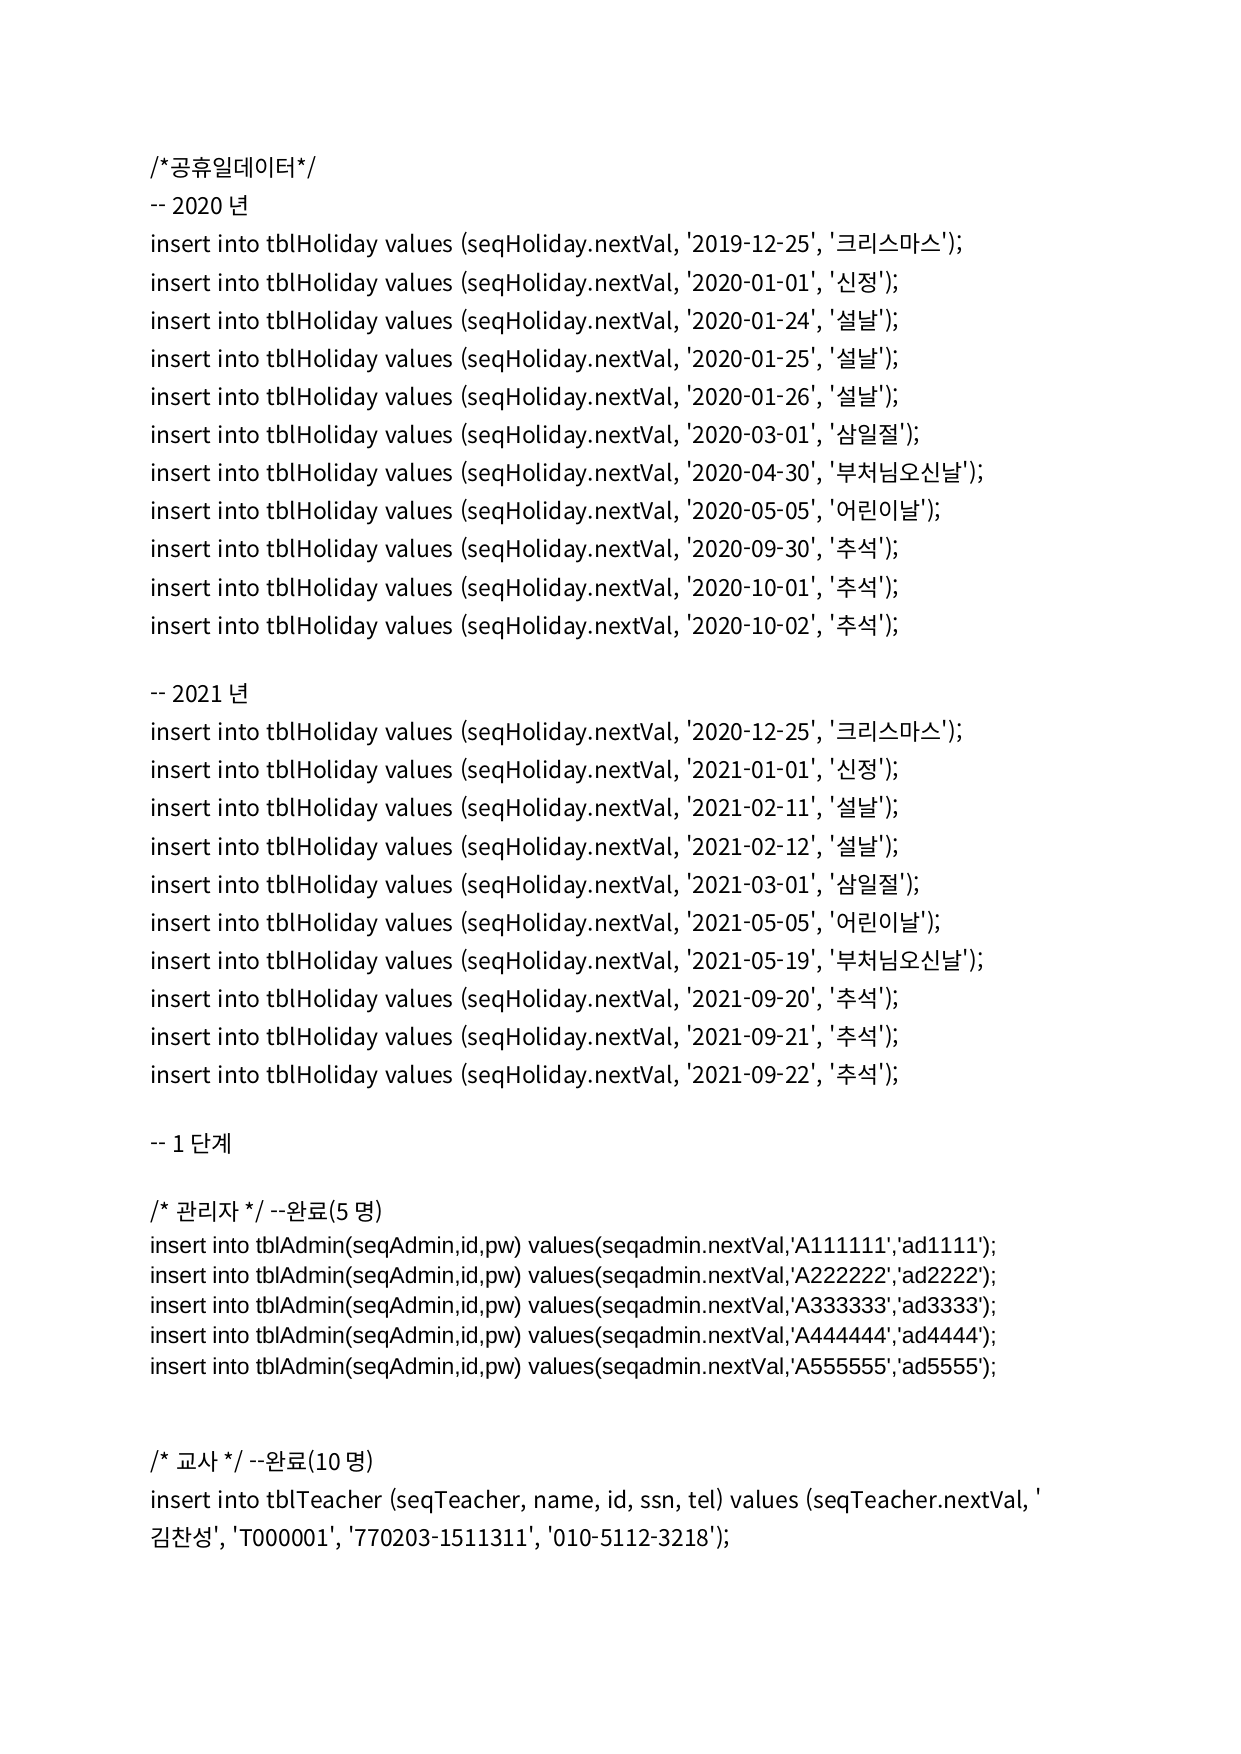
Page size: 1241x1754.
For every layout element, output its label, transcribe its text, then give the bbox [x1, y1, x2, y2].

text insert into tblHoliday values (seqHoliday.nextVal, '2020-10-01', '추석'); [150, 569, 1090, 603]
text /*공휴일데이터*/ [150, 150, 1090, 183]
text insert into tblHoliday values (seqHoliday.nextVal, '2020-04-30', '부처님오신날'); [150, 455, 1090, 488]
text -- 2020년 [150, 188, 1090, 221]
text insert into tblHoliday values (seqHoliday.nextVal, '2021-02-12', '설날'); [150, 828, 1090, 862]
text insert into tblHoliday values (seqHoliday.nextVal, '2020-01-24', '설날'); [150, 302, 1090, 336]
text insert into tblAdmin(seqAdmin,id,pw) values(seqadmin.nextVal,'A333333','ad3333'); [150, 1292, 1090, 1319]
text insert into tblHoliday values (seqHoliday.nextVal, '2019-12-25', '크리스마스'); [150, 226, 1090, 259]
text insert into tblHoliday values (seqHoliday.nextVal, '2020-01-25', '설날'); [150, 341, 1090, 374]
text insert into tblHoliday values (seqHoliday.nextVal, '2021-03-01', '삼일절'); [150, 866, 1090, 900]
text /* 관리자 */ --완료(5명) [150, 1194, 1090, 1227]
text /* 교사 */ --완료(10명) [150, 1443, 1090, 1477]
text insert into tblHoliday values (seqHoliday.nextVal, '2020-10-02', '추석'); [150, 607, 1090, 641]
text insert into tblHoliday values (seqHoliday.nextVal, '2021-05-19', '부처님오신날'); [150, 943, 1090, 976]
text insert into tblHoliday values (seqHoliday.nextVal, '2020-09-30', '추석'); [150, 531, 1090, 564]
text insert into tblAdmin(seqAdmin,id,pw) values(seqadmin.nextVal,'A222222','ad2222'); [150, 1262, 1090, 1288]
text insert into tblHoliday values (seqHoliday.nextVal, '2020-01-01', '신정'); [150, 264, 1090, 298]
text insert into tblTeacher (seqTeacher, name, id, ssn, tel) values (seqTeacher.nextVal, '김찬성', 'T000001', '770203-1511311', '010-5112-3218'); [150, 1481, 1090, 1553]
text insert into tblAdmin(seqAdmin,id,pw) values(seqadmin.nextVal,'A444444','ad4444'); [150, 1322, 1090, 1349]
text insert into tblHoliday values (seqHoliday.nextVal, '2020-12-25', '크리스마스'); [150, 714, 1090, 747]
text -- 1단계 [150, 1125, 1090, 1159]
text insert into tblAdmin(seqAdmin,id,pw) values(seqadmin.nextVal,'A555555','ad5555'); [150, 1353, 1090, 1379]
text insert into tblAdmin(seqAdmin,id,pw) values(seqadmin.nextVal,'A111111','ad1111'); [150, 1232, 1090, 1258]
text insert into tblHoliday values (seqHoliday.nextVal, '2021-09-20', '추석'); [150, 981, 1090, 1014]
text insert into tblHoliday values (seqHoliday.nextVal, '2021-01-01', '신정'); [150, 752, 1090, 785]
text insert into tblHoliday values (seqHoliday.nextVal, '2021-05-05', '어린이날'); [150, 904, 1090, 938]
text insert into tblHoliday values (seqHoliday.nextVal, '2020-03-01', '삼일절'); [150, 417, 1090, 450]
text insert into tblHoliday values (seqHoliday.nextVal, '2021-09-21', '추석'); [150, 1019, 1090, 1052]
text insert into tblHoliday values (seqHoliday.nextVal, '2021-02-11', '설날'); [150, 790, 1090, 823]
text insert into tblHoliday values (seqHoliday.nextVal, '2020-01-26', '설날'); [150, 379, 1090, 412]
text insert into tblHoliday values (seqHoliday.nextVal, '2021-09-22', '추석'); [150, 1057, 1090, 1090]
text -- 2021년 [150, 676, 1090, 709]
text insert into tblHoliday values (seqHoliday.nextVal, '2020-05-05', '어린이날'); [150, 493, 1090, 526]
